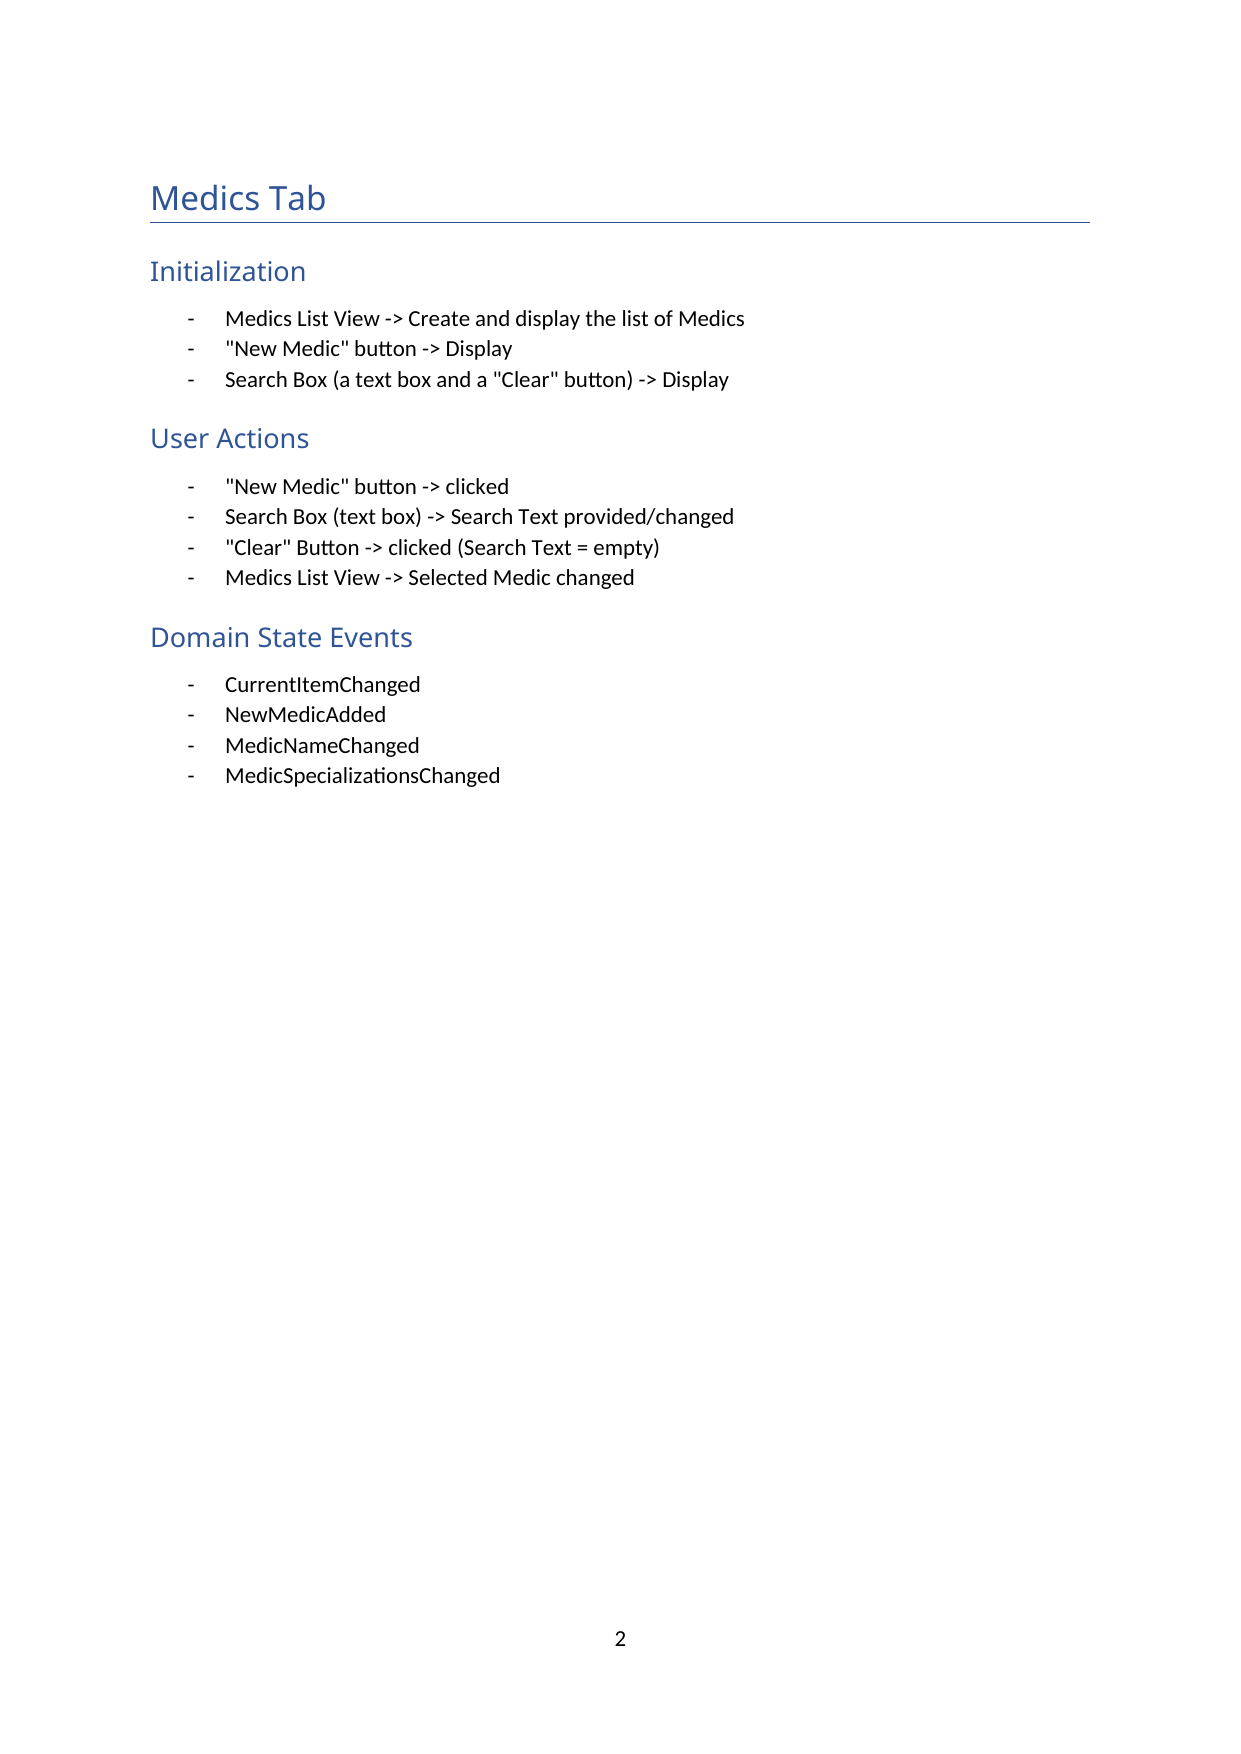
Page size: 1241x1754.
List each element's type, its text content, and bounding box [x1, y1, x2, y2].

list "New Medic" button -> Display [187, 334, 1090, 363]
subtitle Medics Tab [150, 175, 1090, 222]
subtitle User Actions [150, 420, 1090, 457]
list Medics List View -> Selected Medic changed [187, 563, 1090, 591]
subtitle Domain State Events [150, 618, 1090, 655]
list Medics List View -> Create and display the list of Medics [187, 304, 1090, 332]
list Search Box (a text box and a "Clear" button) -> Display [187, 365, 1090, 393]
subtitle Initialization [150, 252, 1090, 289]
list "Clear" Button -> clicked (Search Text = empty) [187, 533, 1090, 561]
list CurrentItemChanged [187, 670, 1090, 698]
list MedicSpecializationsChanged [187, 761, 1090, 789]
list NewMedicAdded [187, 701, 1090, 729]
list MedicNameChanged [187, 731, 1090, 759]
list Search Box (text box) -> Search Text provided/changed [187, 502, 1090, 531]
list "New Medic" button -> clicked [187, 472, 1090, 500]
